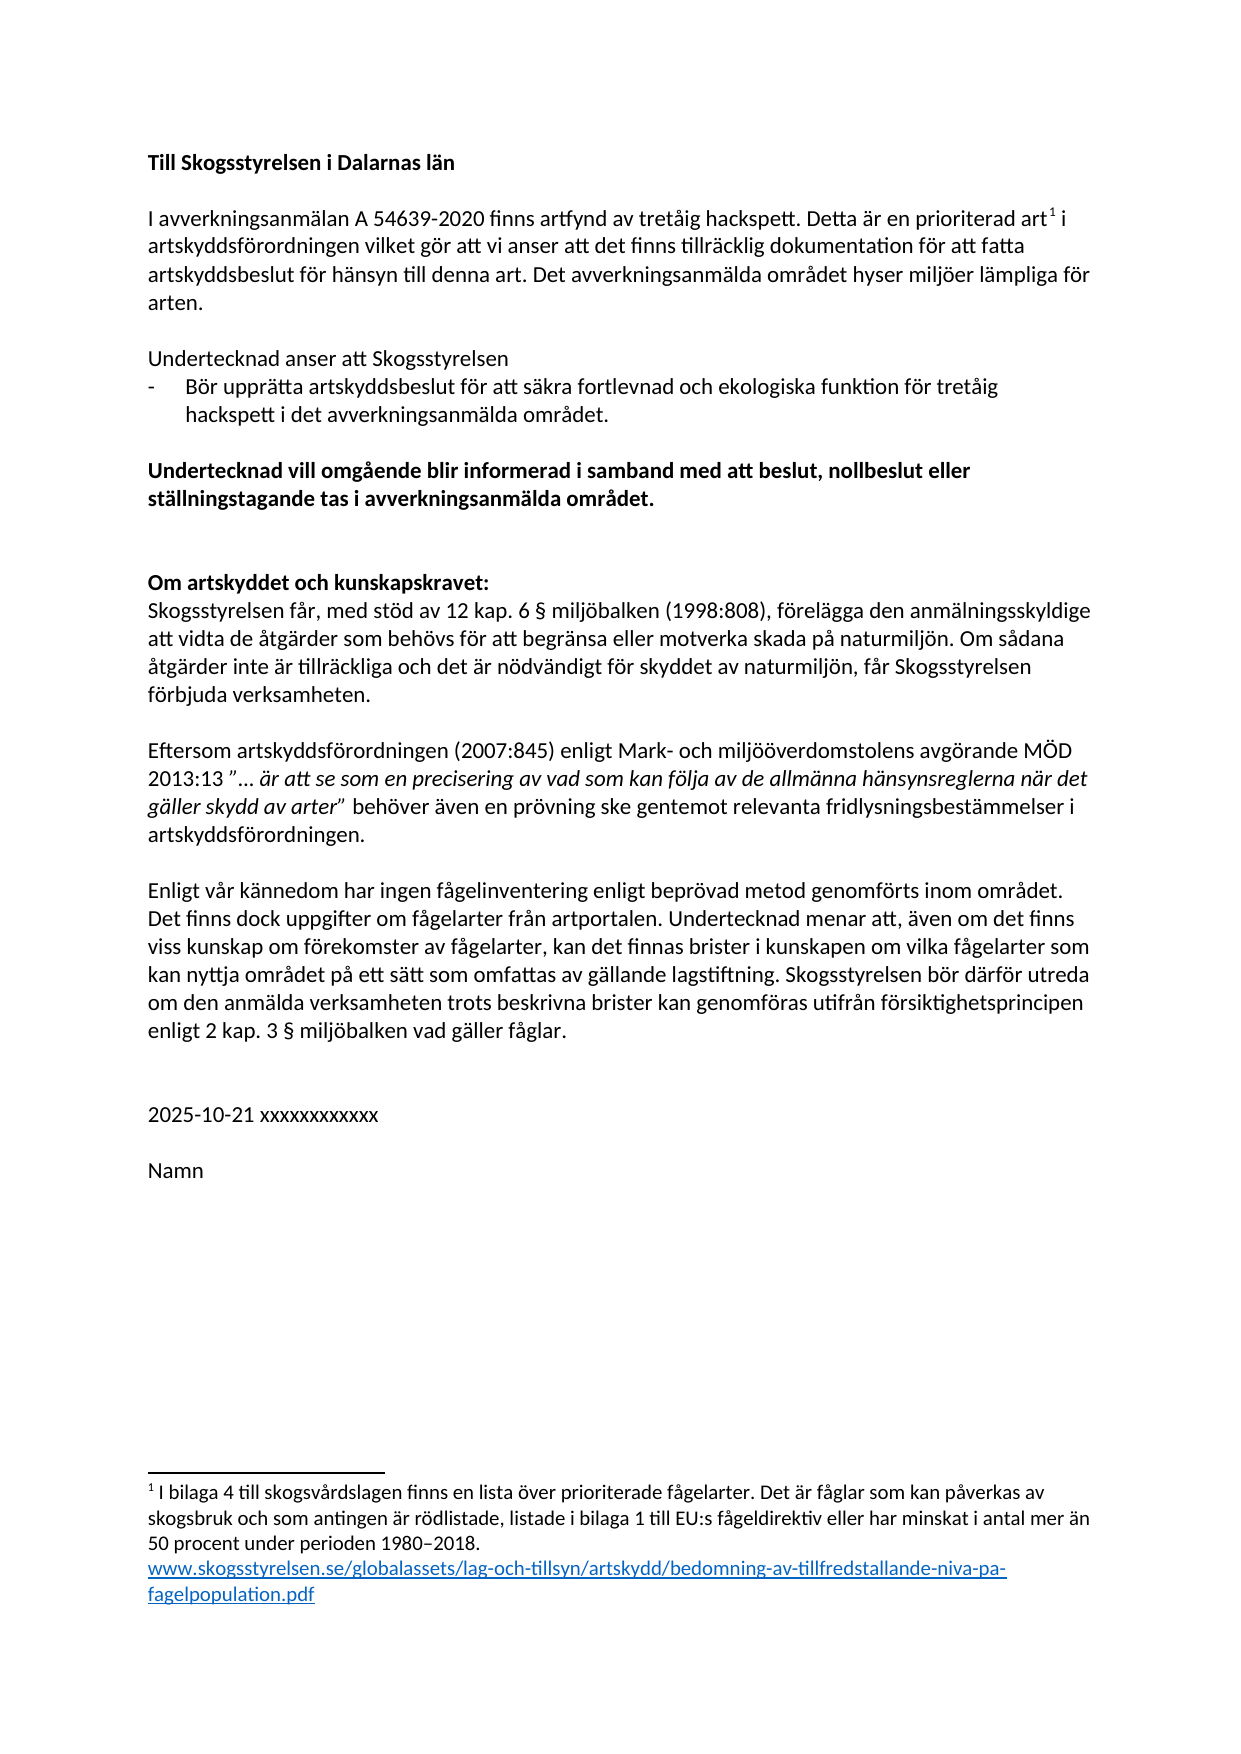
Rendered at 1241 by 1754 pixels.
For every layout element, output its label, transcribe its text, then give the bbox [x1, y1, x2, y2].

text gäller skydd av arter” behöver även en prövning ske gentemot relevanta fridlysningsbestämmelser i artskyddsförordningen. [148, 792, 1093, 848]
list Bör upprätta artskyddsbeslut för att säkra fortlevnad och ekologiska funktion för tretåig hackspett i det avverkningsanmälda området. [148, 372, 1093, 428]
text I avverkningsanmälan A 54639-2020 finns artfynd av tretåig hackspett. Detta är en prioriterad art i artskyddsförordningen vilket gör att vi anser att det finns tillräcklig dokumentation för att fatta artskyddsbeslut för hänsyn till denna art. Det avverkningsanmälda området hyser miljöer lämpliga för arten. [148, 204, 1093, 316]
text 2025-10-21 xxxxxxxxxxxx [148, 1100, 1093, 1128]
text Undertecknad vill omgående blir informerad i samband med att beslut, nollbeslut eller ställningstagande tas i avverkningsanmälda området. [148, 456, 1093, 512]
text Skogsstyrelsen får, med stöd av 12 kap. 6 § miljöbalken (1998:808), förelägga den anmälningsskyldige att vidta de åtgärder som behövs för att begränsa eller motverka skada på naturmiljön. Om sådana åtgärder inte är tillräckliga och det är nödvändigt för skyddet av naturmiljön, får Skogsstyrelsen förbjuda verksamheten. [148, 596, 1093, 708]
text Namn [148, 1156, 1093, 1184]
text Eftersom artskyddsförordningen (2007:845) enligt Mark- och miljööverdomstolens avgörande MÖD 2013:13 ”… är att se som en precisering av vad som kan följa av de allmänna hänsynsreglerna när det [148, 736, 1093, 792]
text Till Skogsstyrelsen i Dalarnas län [148, 148, 1093, 176]
text Om artskyddet och kunskapskravet: [148, 568, 1093, 596]
text Undertecknad anser att Skogsstyrelsen [148, 344, 1093, 372]
text Enligt vår kännedom har ingen fågelinventering enligt beprövad metod genomförts inom området. Det finns dock uppgifter om fågelarter från artportalen. Undertecknad menar att, även om det finns viss kunskap om förekomster av fågelarter, kan det finnas brister i kunskapen om vilka fågelarter som kan nyttja området på ett sätt som omfattas av gällande lagstiftning. Skogsstyrelsen bör därför utreda om den anmälda verksamheten trots beskrivna brister kan genomföras utifrån försiktighetsprincipen enligt 2 kap. 3 § miljöbalken vad gäller fåglar. [148, 876, 1093, 1044]
